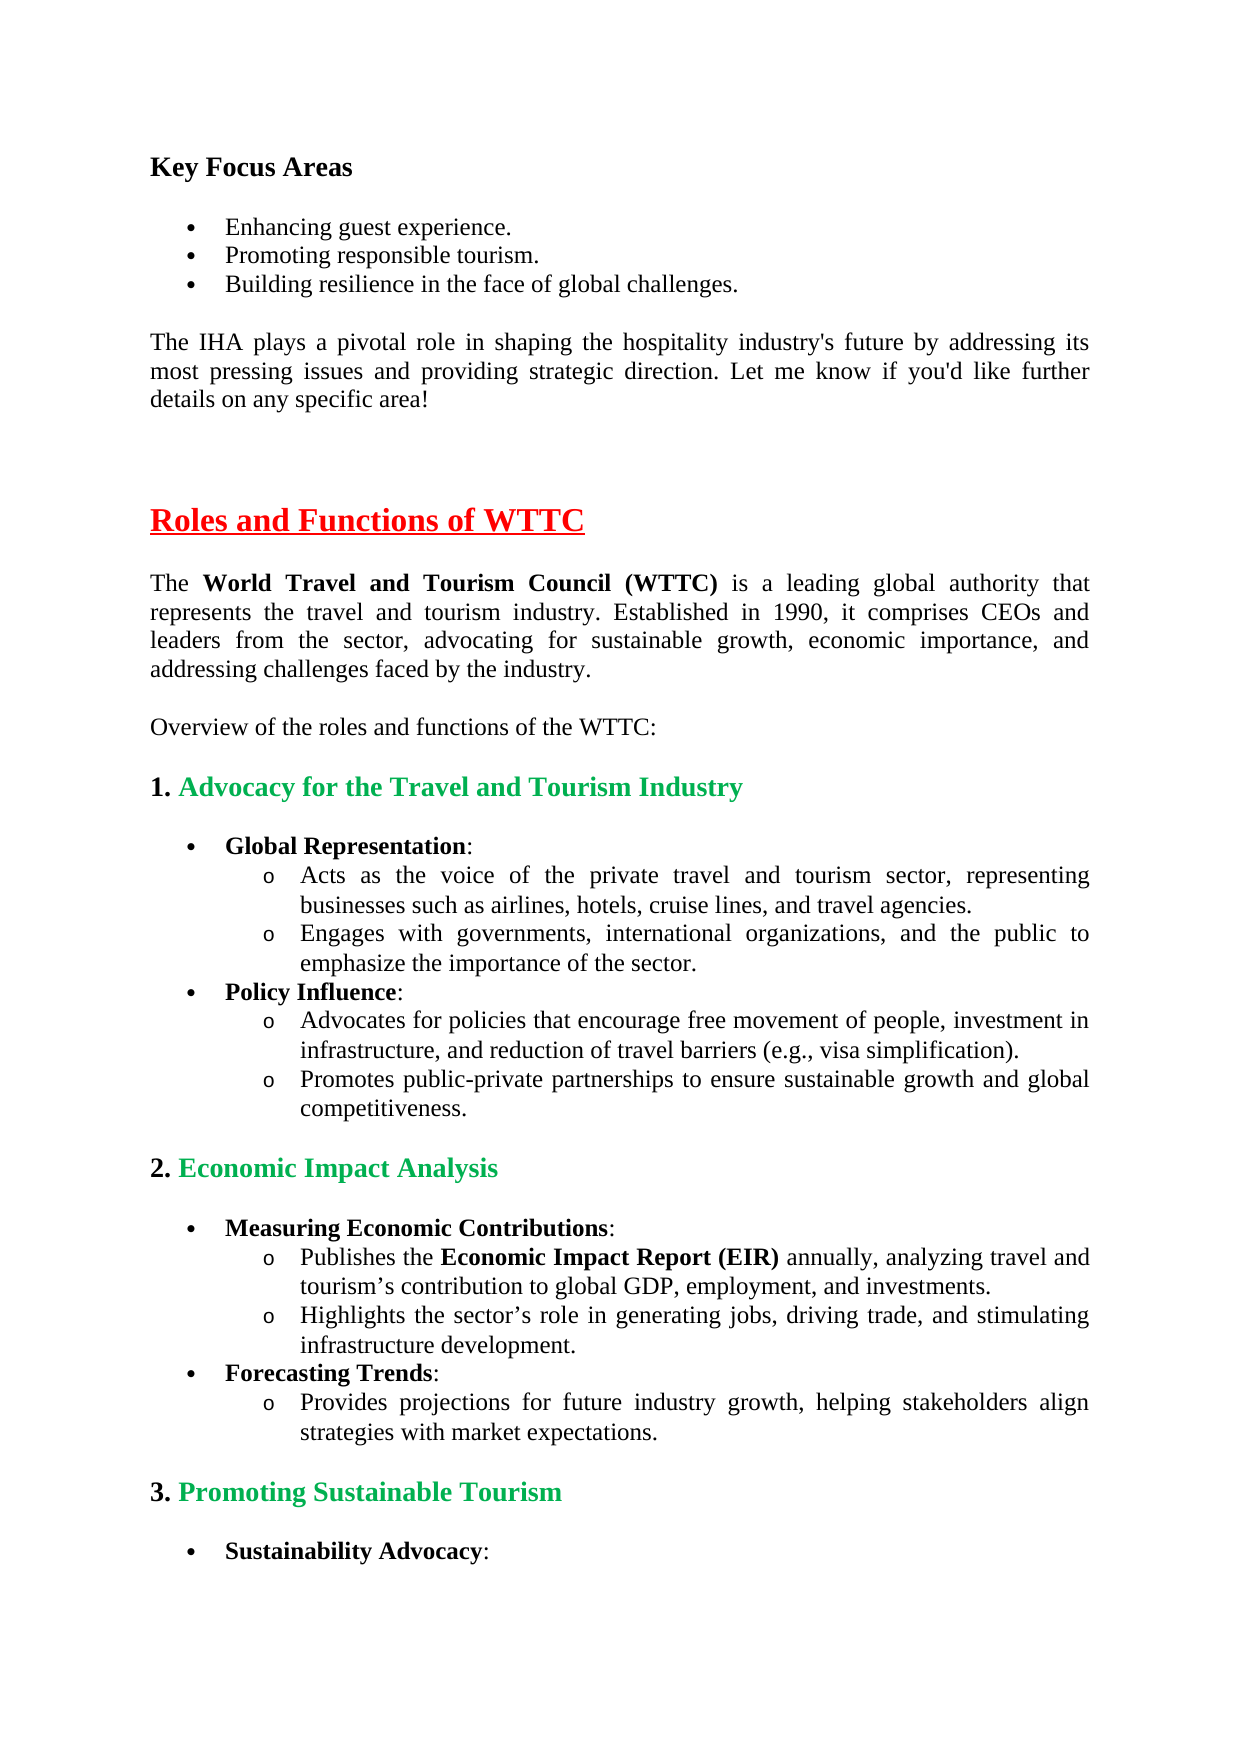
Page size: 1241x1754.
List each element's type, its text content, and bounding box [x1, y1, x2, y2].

list Global Representation: [187, 831, 1090, 860]
text 3. Promoting Sustainable Tourism [150, 1475, 1090, 1507]
list Engages with governments, international organizations, and the public to emphasize the importance of the sector. [262, 918, 1090, 977]
text The World Travel and Tourism Council (WTTC) is a leading global authority that represents the travel and tourism industry. Established in 1990, it comprises CEOs and leaders from the sector, advocating for sustainable growth, economic importance, and addressing challenges faced by the industry. [150, 568, 1090, 683]
text 1. Advocacy for the Travel and Tourism Industry [150, 770, 1090, 802]
list Provides projections for future industry growth, helping stakeholders align strategies with market expectations. [262, 1387, 1090, 1446]
text Overview of the roles and functions of the WTTC: [150, 712, 1090, 741]
list Acts as the voice of the private travel and tourism sector, representing businesses such as airlines, hotels, cruise lines, and travel agencies. [262, 860, 1090, 918]
list Measuring Economic Contributions: [187, 1213, 1090, 1242]
list Publishes the Economic Impact Report (EIR) annually, analyzing travel and tourism’s contribution to global GDP, employment, and investments. [262, 1242, 1090, 1300]
list Sustainability Advocacy: [187, 1536, 1090, 1565]
list Promoting responsible tourism. [187, 240, 1090, 269]
text Key Focus Areas [150, 150, 1090, 182]
list Enhancing guest experience. [187, 212, 1090, 240]
list Highlights the sector’s role in generating jobs, driving trade, and stimulating infrastructure development. [262, 1300, 1090, 1358]
text 2. Economic Impact Analysis [150, 1151, 1090, 1184]
list Promotes public-private partnerships to ensure sustainable growth and global competitiveness. [262, 1064, 1090, 1122]
text Roles and Functions of WTTC [150, 500, 1090, 539]
list Forecasting Trends: [187, 1358, 1090, 1387]
list Advocates for policies that encourage free movement of people, investment in infrastructure, and reduction of travel barriers (e.g., visa simplification). [262, 1006, 1090, 1064]
text The IHA plays a pivotal role in shaping the hospitality industry's future by addressing its most pressing issues and providing strategic direction. Let me know if you'd like further details on any specific area! [150, 327, 1090, 413]
list Policy Influence: [187, 977, 1090, 1006]
list Building resilience in the face of global challenges. [187, 269, 1090, 298]
